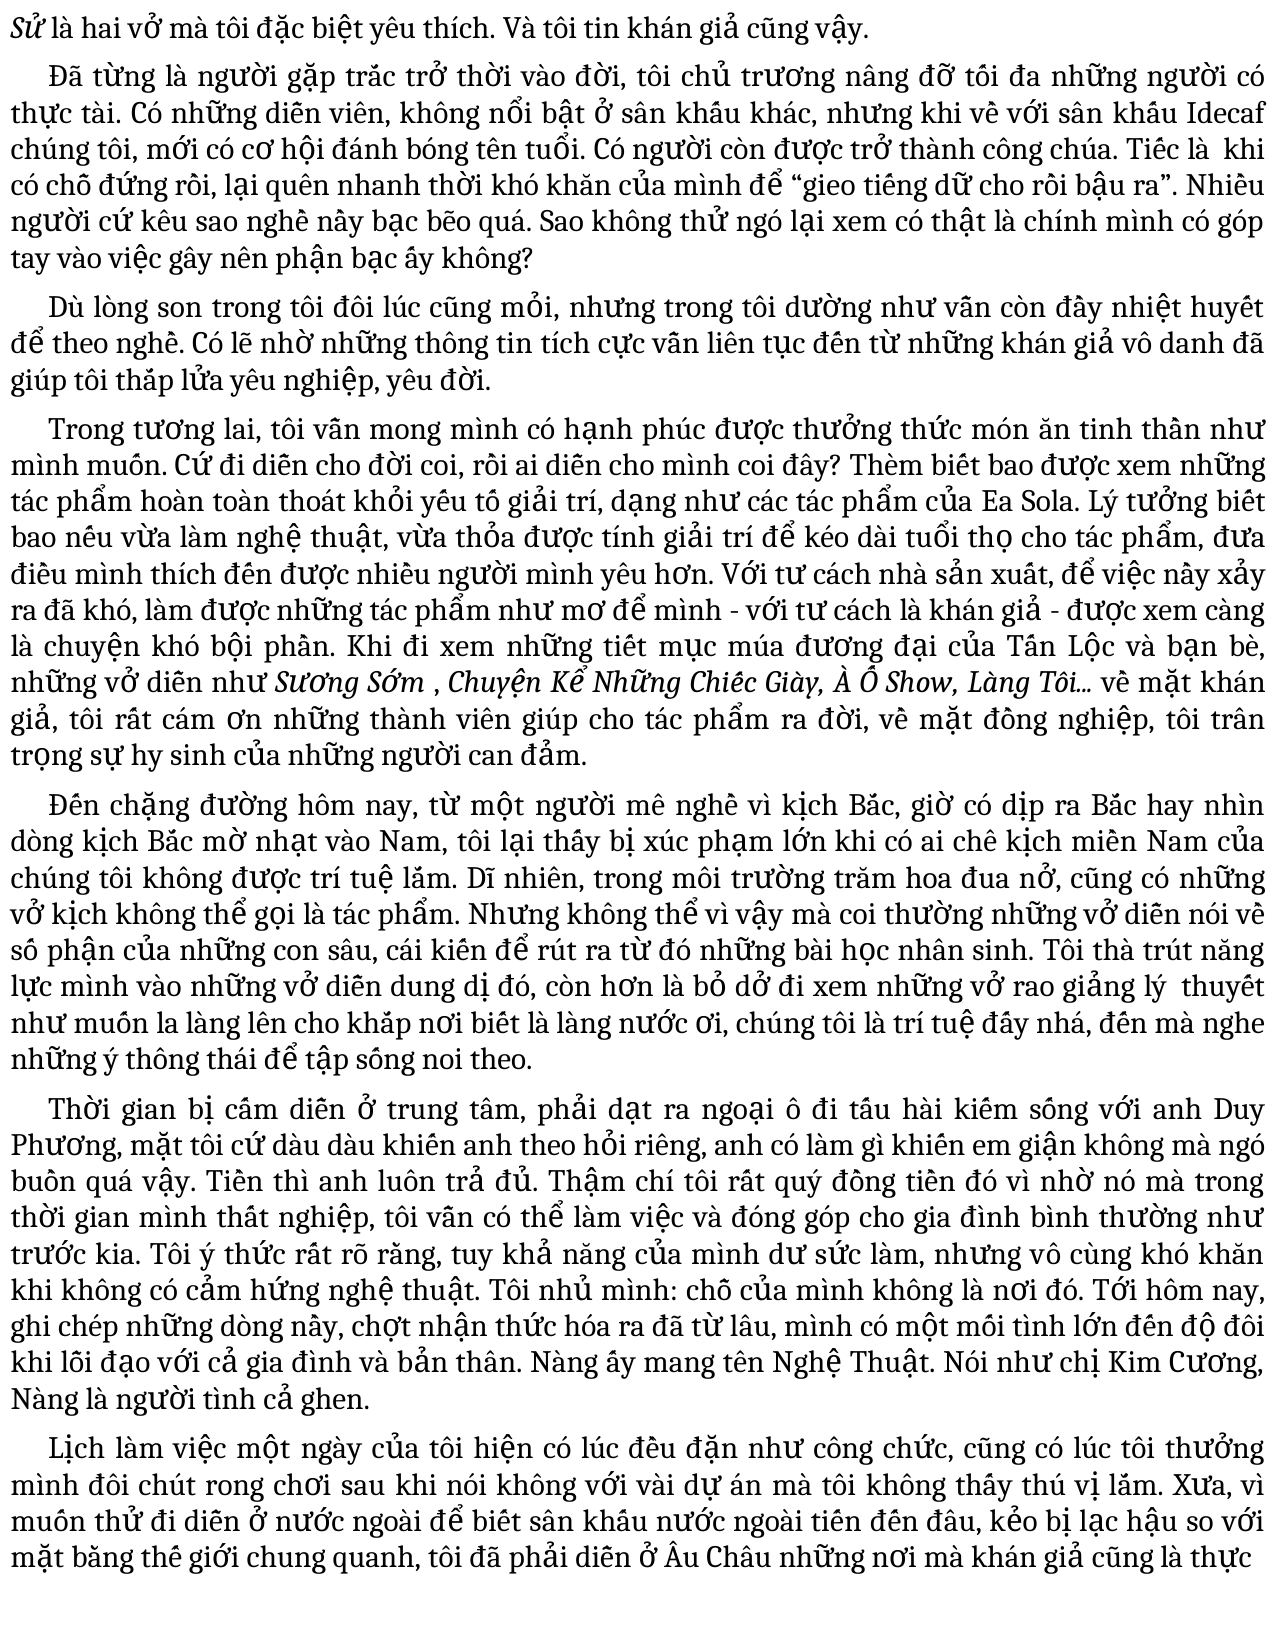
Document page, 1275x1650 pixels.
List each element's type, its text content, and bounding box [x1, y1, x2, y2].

text Dù lòng son trong tôi đôi lúc cũng mỏi, nhưng trong tôi dường như vẫn còn đầy nhiệt huyết để theo nghề. Có lẽ nhờ những thông tin tích cực vẫn liên tục đến từ những khán giả vô danh đã giúp tôi thắp lửa yêu nghiệp, yêu đời. [10, 289, 1264, 398]
text Đến chặng đường hôm nay, từ một người mê nghề vì kịch Bắc, giờ có dịp ra Bắc hay nhìn dòng kịch Bắc mờ nhạt vào Nam, tôi lại thấy bị xúc phạm lớn khi có ai chê kịch miền Nam của chúng tôi không được trí tuệ lắm. Dĩ nhiên, trong môi trường trăm hoa đua nở, cũng có những vở kịch không thể gọi là tác phẩm. Nhưng không thể vì vậy mà coi thường những vở diễn nói về số phận của những con sâu, cái kiến để rút ra từ đó những bài học nhân sinh. Tôi thà trút năng lực mình vào những vở diễn dung dị đó, còn hơn là bỏ dở đi xem những vở rao giảng lý thuyết như muốn la làng lên cho khắp nơi biết là làng nước ơi, chúng tôi là trí tuệ đấy nhá, đến mà nghe những ý thông thái để tập sống noi theo. [10, 787, 1265, 1077]
text Trong tương lai, tôi vẫn mong mình có hạnh phúc được thưởng thức món ăn tinh thần như mình muốn. Cứ đi diễn cho đời coi, rồi ai diễn cho mình coi đây? Thèm biết bao được xem những tác phẩm hoàn toàn thoát khỏi yếu tố giải trí, dạng như các tác phẩm của Ea Sola. Lý tưởng biết bao nếu vừa làm nghệ thuật, vừa thỏa được tính giải trí để kéo dài tuổi thọ cho tác phẩm, đưa điều mình thích đến được nhiều người mình yêu hơn. Với tư cách nhà sản xuất, để việc nầy xảy ra đã khó, làm được những tác phẩm như mơ để mình - với tư cách là khán giả - được xem càng là chuyện khó bội phần. Khi đi xem những tiết mục múa đương đại của Tấn Lộc và bạn bè, những vở diễn như Sương Sớm , Chuyện Kể Những Chiếc Giày, À Ố Show, Làng Tôi... về mặt khán giả, tôi rất cám ơn những thành viên giúp cho tác phẩm ra đời, về mặt đồng nghiệp, tôi trân trọng sự hy sinh của những người can đảm. [10, 411, 1266, 773]
text Thời gian bị cấm diễn ở trung tâm, phải dạt ra ngoại ô đi tấu hài kiếm sống với anh Duy Phương, mặt tôi cứ dàu dàu khiến anh theo hỏi riêng, anh có làm gì khiến em giận không mà ngó buồn quá vậy. Tiền thì anh luôn trả đủ. Thậm chí tôi rất quý đồng tiền đó vì nhờ nó mà trong thời gian mình thất nghiệp, tôi vẫn có thể làm việc và đóng góp cho gia đình bình thường như trước kia. Tôi ý thức rất rõ rằng, tuy khả năng của mình dư sức làm, nhưng vô cùng khó khăn khi không có cảm hứng nghệ thuật. Tôi nhủ mình: chỗ của mình không là nơi đó. Tới hôm nay, ghi chép những dòng nầy, chợt nhận thức hóa ra đã từ lâu, mình có một mối tình lớn đến độ đôi khi lỗi đạo với cả gia đình và bản thân. Nàng ấy mang tên Nghệ Thuật. Nói như chị Kim Cương, Nàng là người tình cả ghen. [10, 1091, 1265, 1417]
text Lịch làm việc một ngày của tôi hiện có lúc đều đặn như công chức, cũng có lúc tôi thưởng mình đôi chút rong chơi sau khi nói không với vài dự án mà tôi không thấy thú vị lắm. Xưa, vì muốn thử đi diễn ở nước ngoài để biết sân khấu nước ngoài tiến đến đâu, kẻo bị lạc hậu so với mặt bằng thế giới chung quanh, tôi đã phải diễn ở Âu Châu những nơi mà khán giả cũng là thực [10, 1431, 1265, 1576]
text Đã từng là người gặp trắc trở thời vào đời, tôi chủ trương nâng đỡ tối đa những người có thực tài. Có những diễn viên, không nổi bật ở sân khấu khác, nhưng khi về với sân khấu Idecaf chúng tôi, mới có cơ hội đánh bóng tên tuổi. Có người còn được trở thành công chúa. Tiếc là khi có chỗ đứng rồi, lại quên nhanh thời khó khăn của mình để “gieo tiếng dữ cho rồi bậu ra”. Nhiều người cứ kêu sao nghề nầy bạc bẽo quá. Sao không thử ngó lại xem có thật là chính mình có góp tay vào việc gây nên phận bạc ấy không? [10, 59, 1265, 276]
text Sử là hai vở mà tôi đặc biệt yêu thích. Và tôi tin khán giả cũng vậy. [10, 10, 1275, 46]
